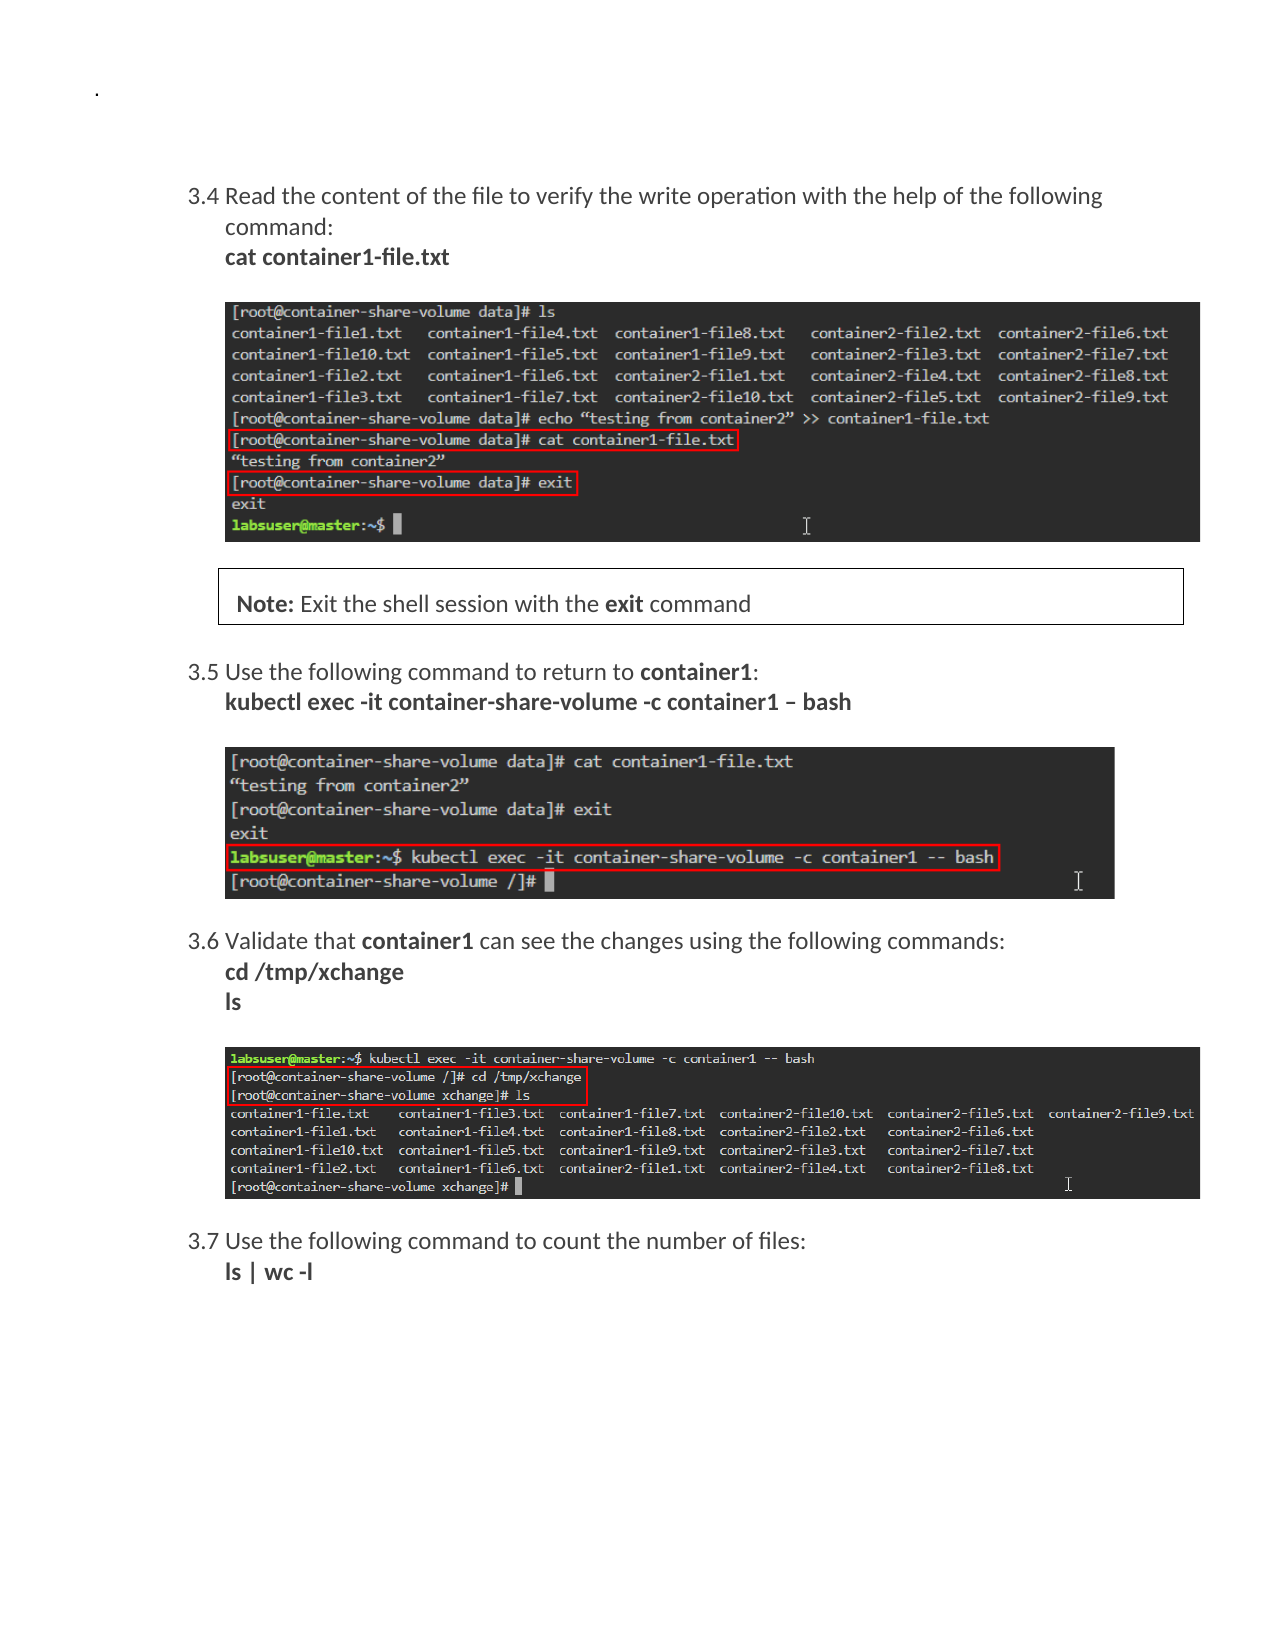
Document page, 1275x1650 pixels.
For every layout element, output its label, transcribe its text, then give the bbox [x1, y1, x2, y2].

picture [225, 302, 1200, 542]
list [187, 1225, 1125, 1317]
picture [225, 1047, 1200, 1199]
table_header Note: Exit the shell session with the exit command [219, 569, 1183, 624]
picture [225, 747, 1115, 899]
